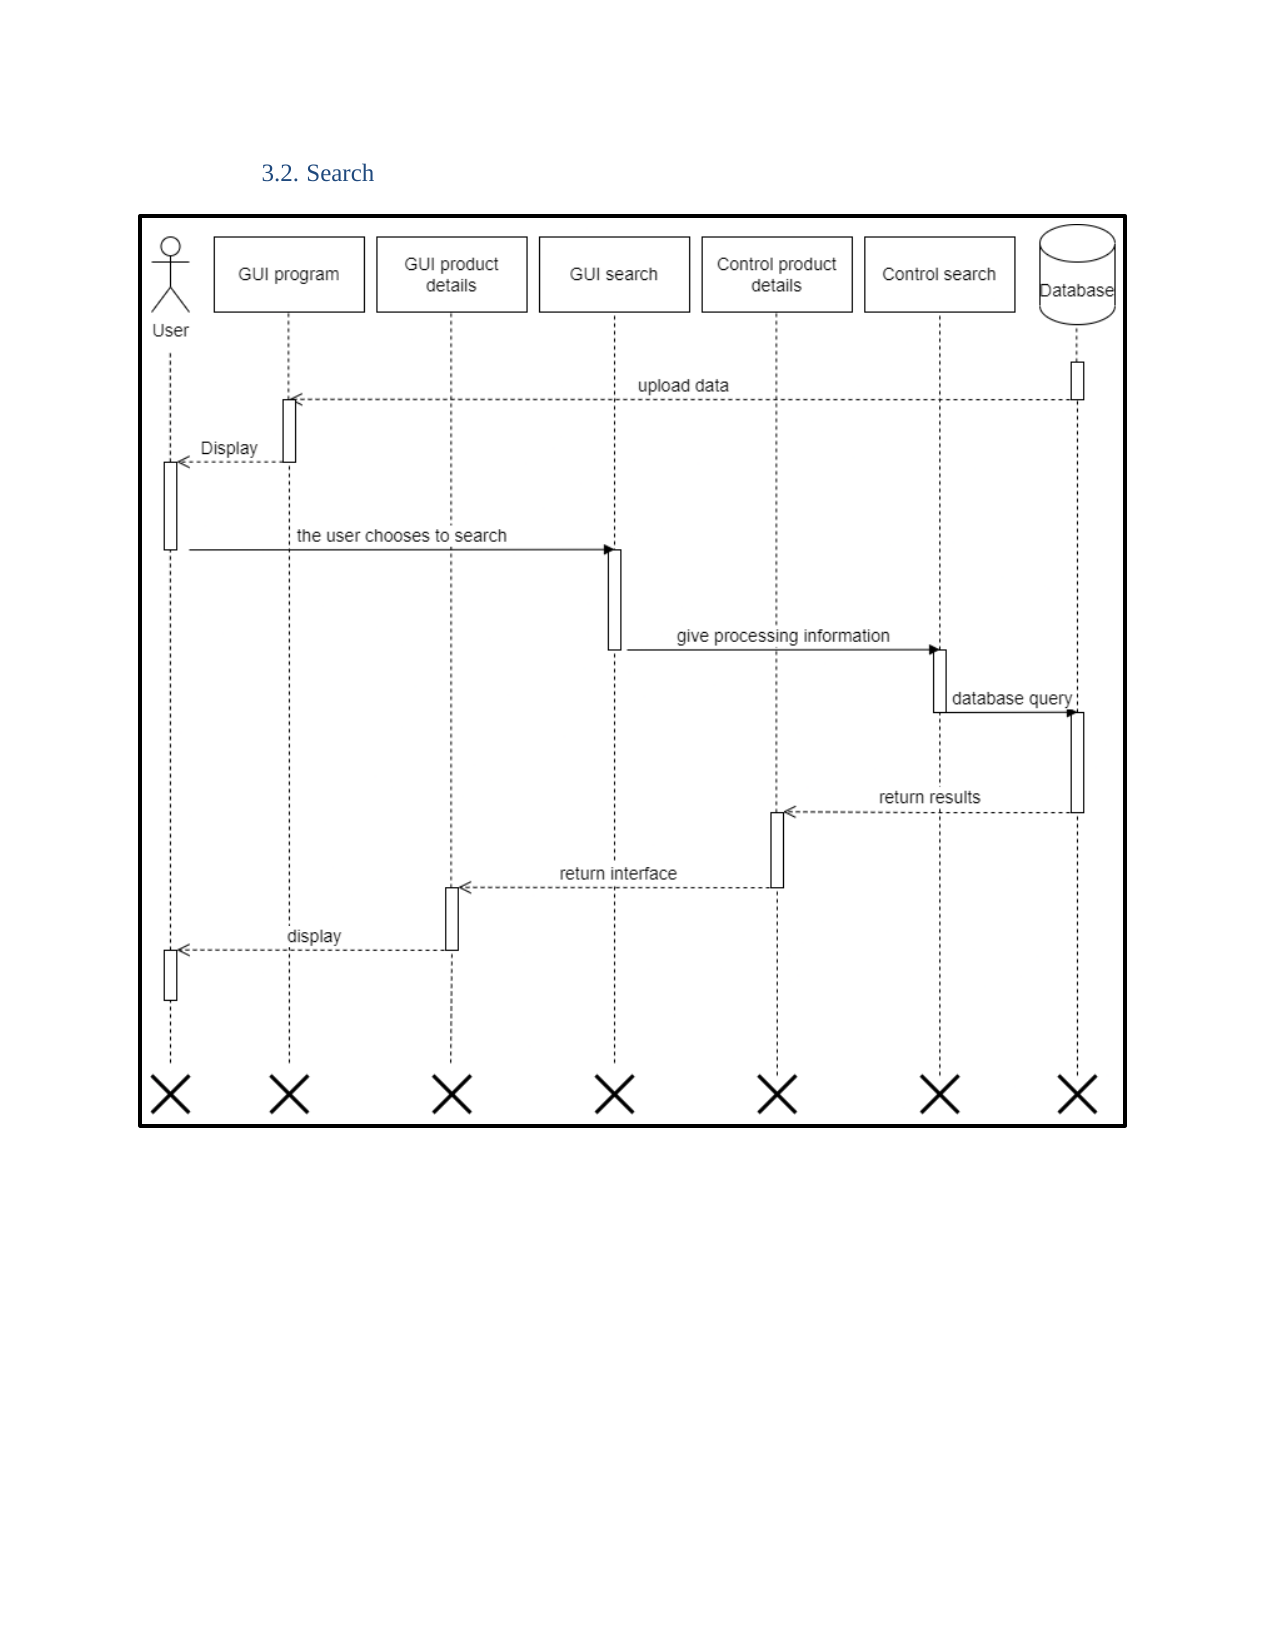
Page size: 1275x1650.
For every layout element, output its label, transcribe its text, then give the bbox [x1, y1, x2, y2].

list Search [261, 158, 1125, 187]
picture [150, 224, 1117, 1115]
